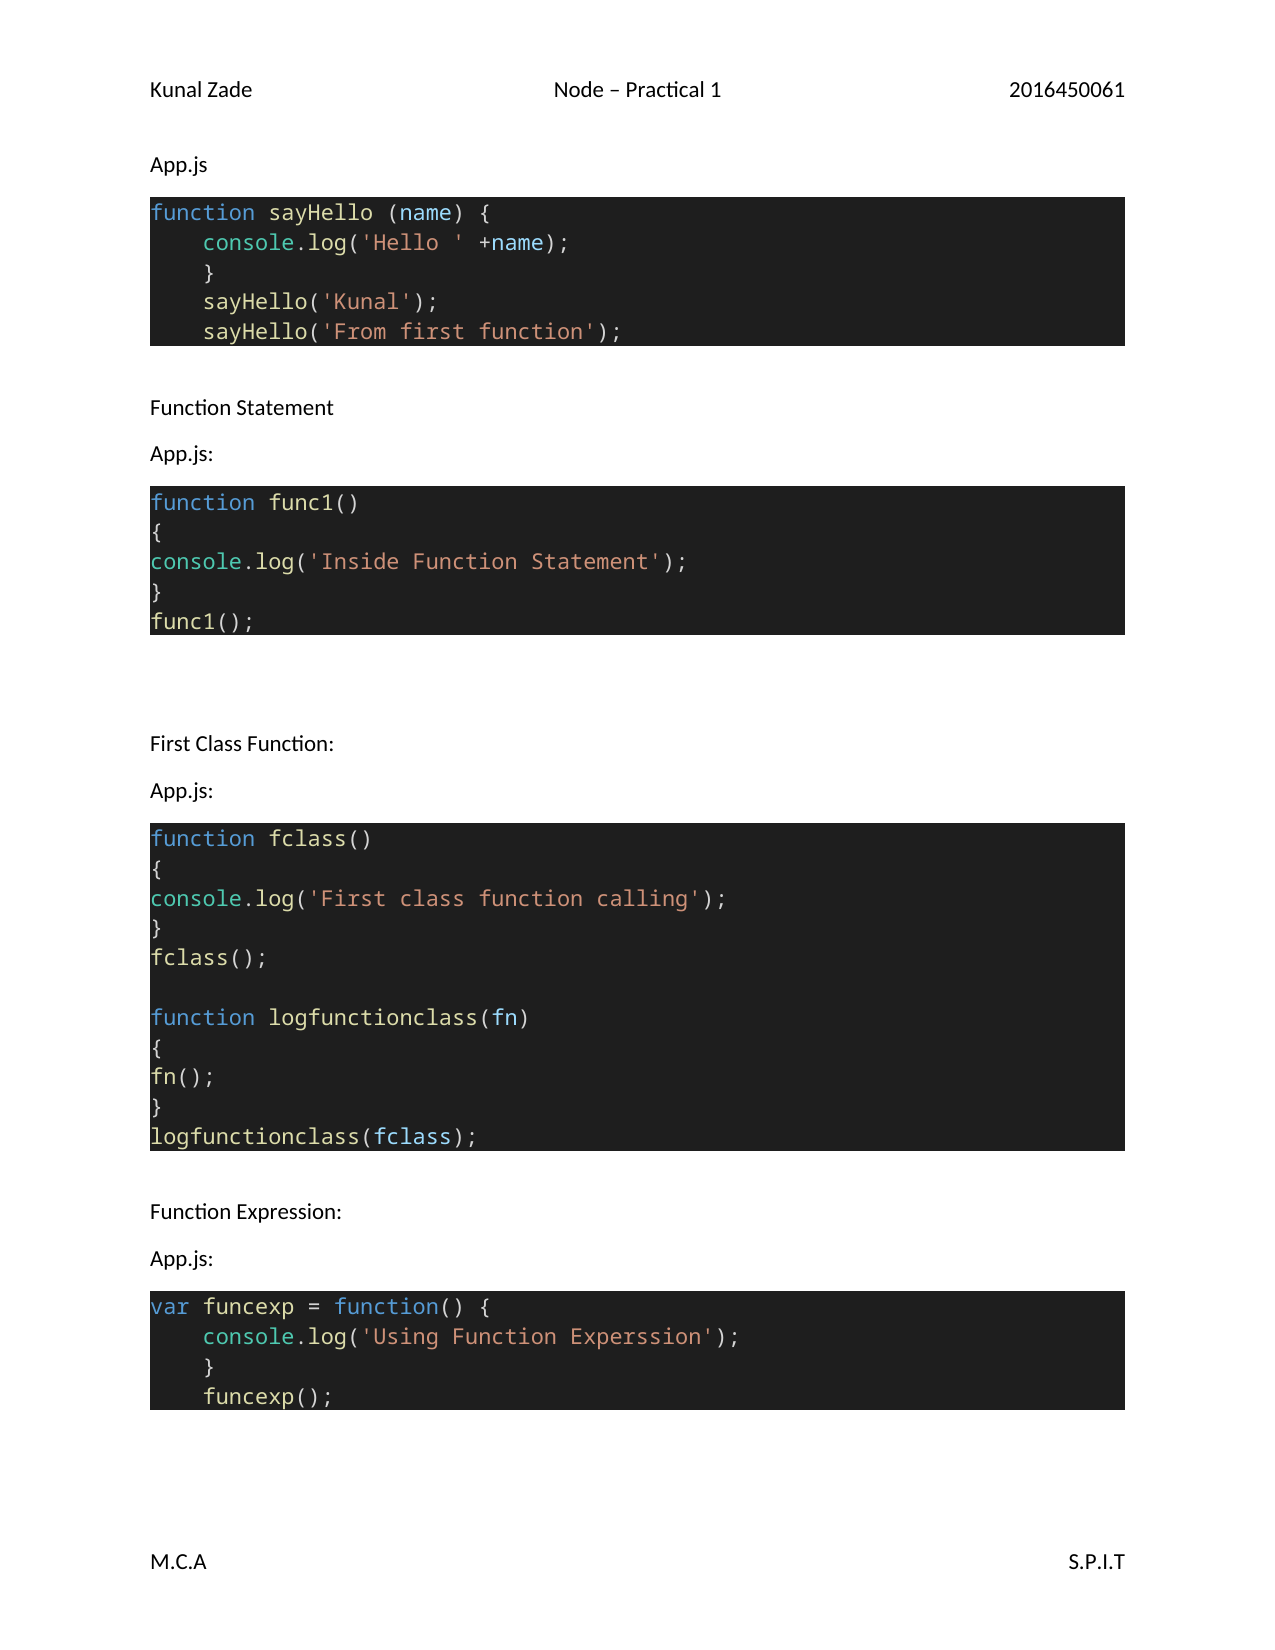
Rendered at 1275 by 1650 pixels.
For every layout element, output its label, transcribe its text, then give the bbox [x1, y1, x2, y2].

text First Class Function: [150, 729, 1125, 757]
text fn(); [150, 1061, 1125, 1091]
text var funcexp = function() { [150, 1291, 1125, 1321]
text Function Statement [150, 393, 1125, 421]
text App.js: [150, 1244, 1125, 1272]
text sayHello('From first function'); [150, 316, 1125, 346]
text Function Expression: [150, 1197, 1125, 1226]
text logfunctionclass(fclass); [150, 1121, 1125, 1151]
text App.js: [150, 776, 1125, 804]
text sayHello('Kunal'); [150, 286, 1125, 316]
text App.js: [150, 439, 1125, 468]
text } [150, 1351, 1125, 1381]
text func1(); [150, 606, 1125, 635]
text { [150, 853, 1125, 882]
text } [150, 1091, 1125, 1121]
text console.log('Using Function Experssion'); [150, 1321, 1125, 1351]
text fclass(); [150, 942, 1125, 972]
text function func1() [150, 486, 1125, 516]
text console.log('First class function calling'); [150, 882, 1125, 912]
text { [150, 1031, 1125, 1061]
text { [150, 516, 1125, 546]
text } [150, 912, 1125, 942]
text } [150, 256, 1125, 286]
text console.log('Hello ' +name); [150, 227, 1125, 256]
text function logfunctionclass(fn) [150, 1002, 1125, 1031]
text } [150, 576, 1125, 606]
text function sayHello (name) { [150, 197, 1125, 227]
text console.log('Inside Function Statement'); [150, 546, 1125, 576]
text function fclass() [150, 823, 1125, 853]
text funcexp(); [150, 1381, 1125, 1410]
text App.js [150, 150, 1125, 178]
